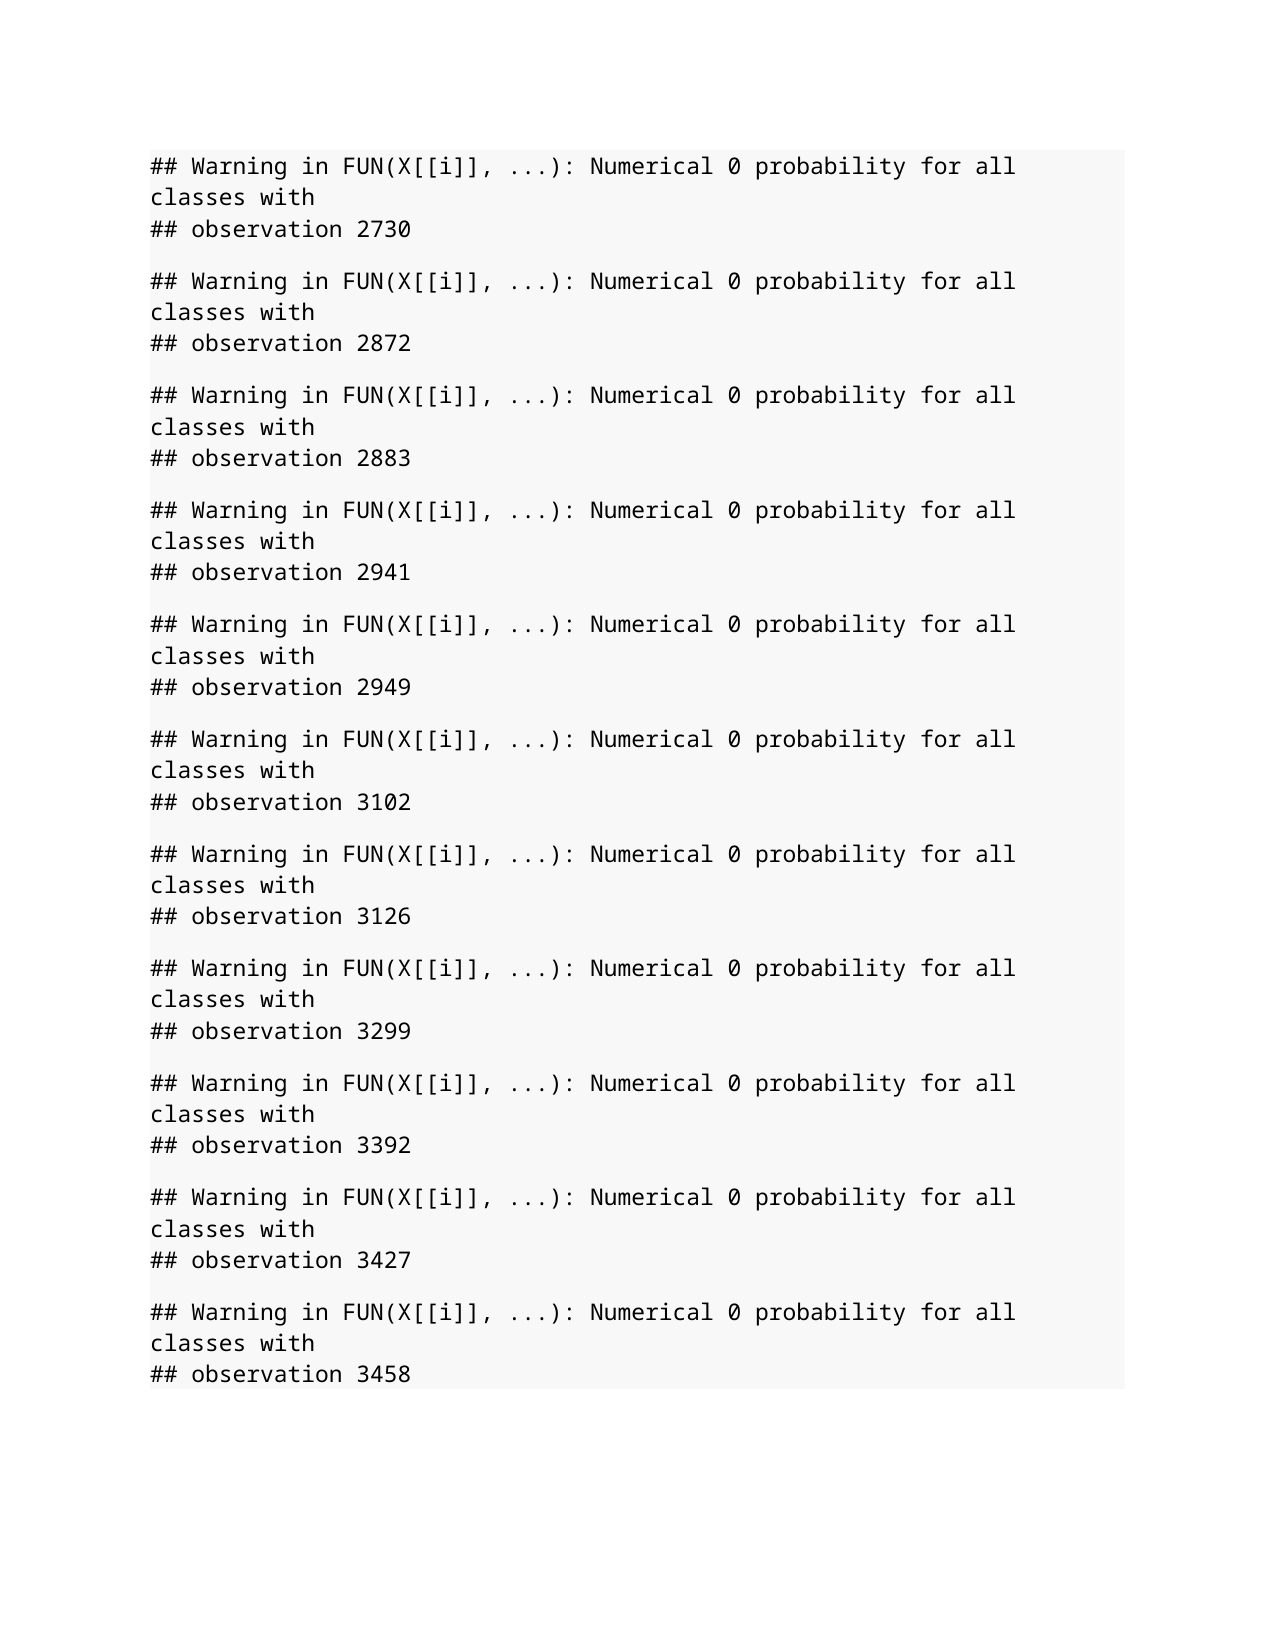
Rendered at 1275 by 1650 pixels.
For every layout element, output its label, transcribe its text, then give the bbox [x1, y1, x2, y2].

text ## Warning in FUN(X[[i]], ...): Numerical 0 probability for all classes with ## observation 3299 [150, 952, 1125, 1046]
text ## Warning in FUN(X[[i]], ...): Numerical 0 probability for all classes with ## observation 2872 [150, 264, 1125, 358]
text ## Warning in FUN(X[[i]], ...): Numerical 0 probability for all classes with ## observation 3458 [150, 1296, 1125, 1389]
text ## Warning in FUN(X[[i]], ...): Numerical 0 probability for all classes with ## observation 2883 [150, 379, 1125, 473]
text ## Warning in FUN(X[[i]], ...): Numerical 0 probability for all classes with ## observation 2949 [150, 608, 1125, 702]
text ## Warning in FUN(X[[i]], ...): Numerical 0 probability for all classes with ## observation 3126 [150, 837, 1125, 931]
text ## Warning in FUN(X[[i]], ...): Numerical 0 probability for all classes with ## observation 2941 [150, 494, 1125, 587]
text ## Warning in FUN(X[[i]], ...): Numerical 0 probability for all classes with ## observation 3427 [150, 1181, 1125, 1275]
text ## Warning in FUN(X[[i]], ...): Numerical 0 probability for all classes with ## observation 3392 [150, 1067, 1125, 1160]
text ## Warning in FUN(X[[i]], ...): Numerical 0 probability for all classes with ## observation 2730 [150, 150, 1125, 244]
text ## Warning in FUN(X[[i]], ...): Numerical 0 probability for all classes with ## observation 3102 [150, 723, 1125, 817]
